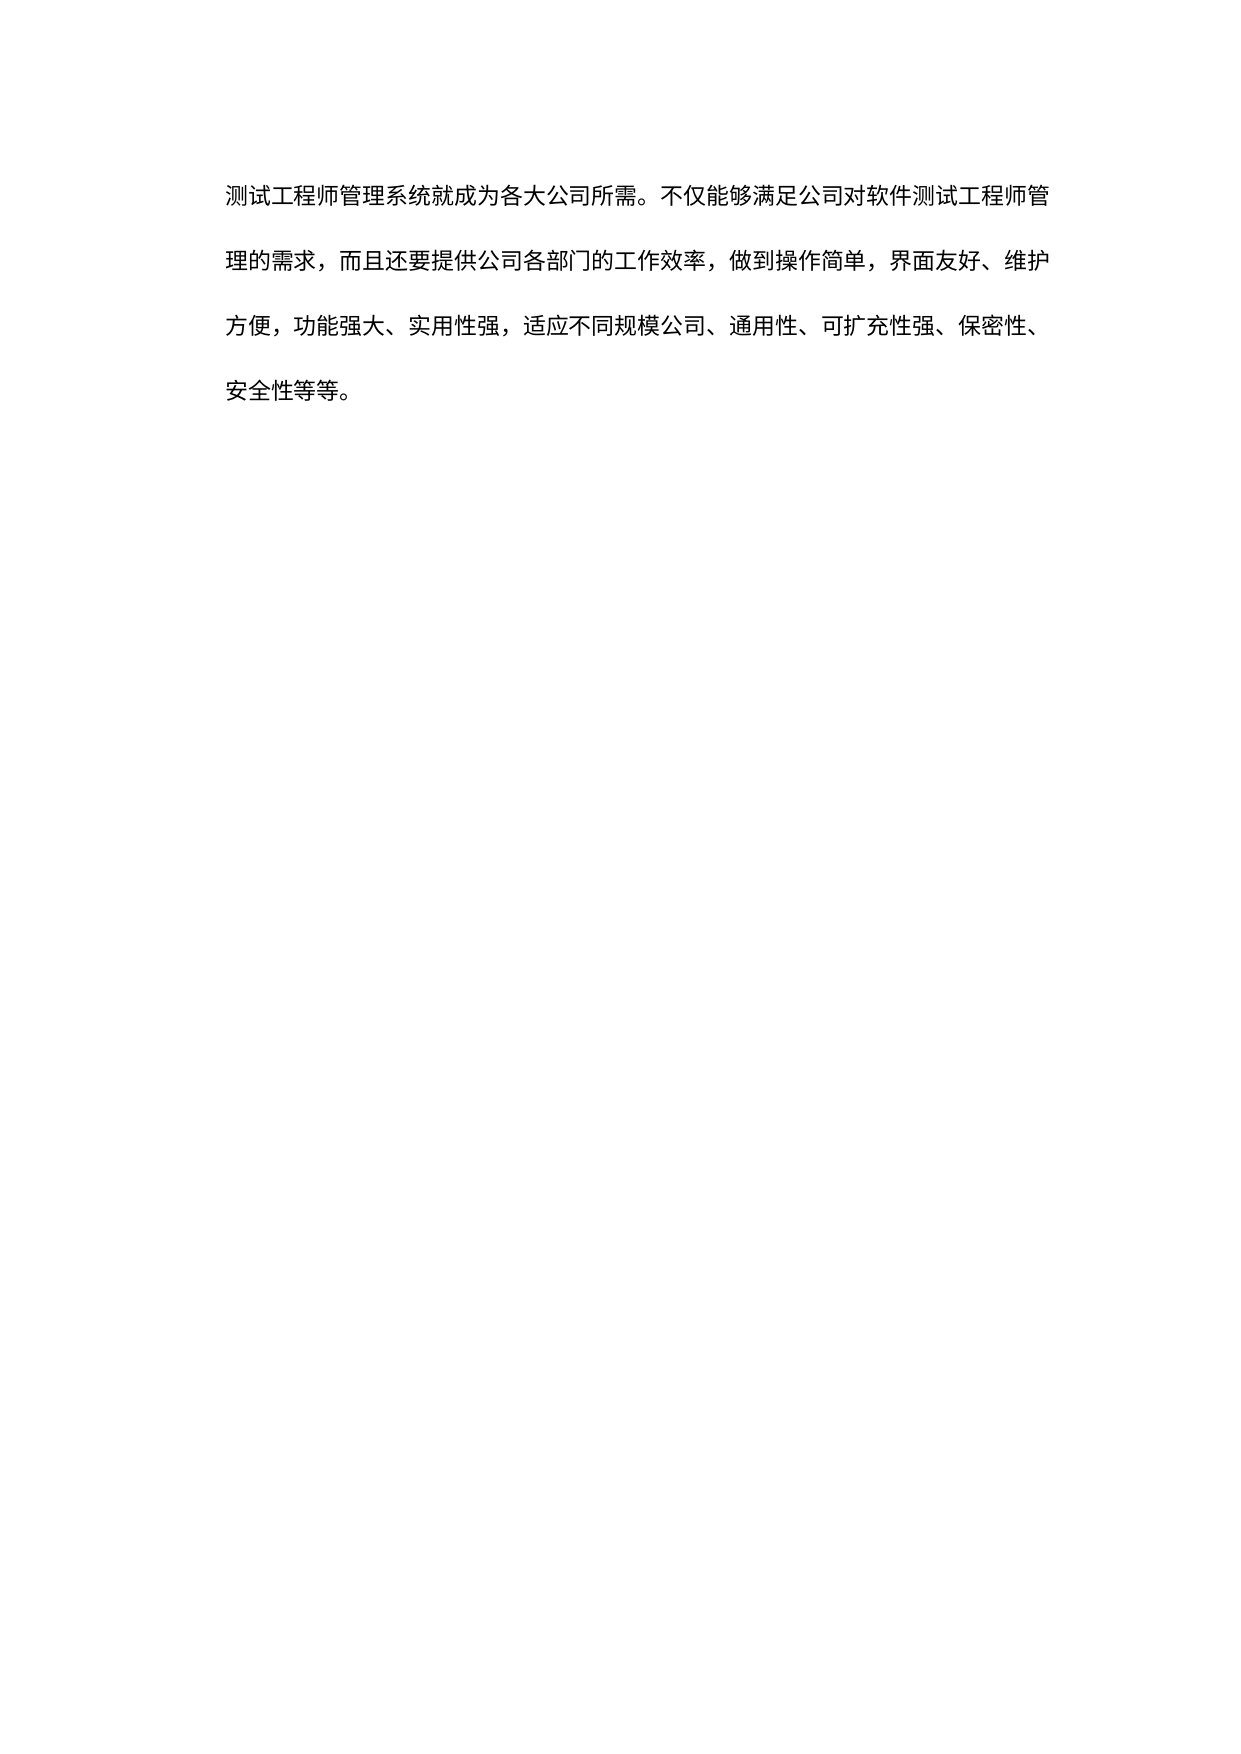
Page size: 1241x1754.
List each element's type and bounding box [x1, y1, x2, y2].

text [225, 162, 1053, 422]
